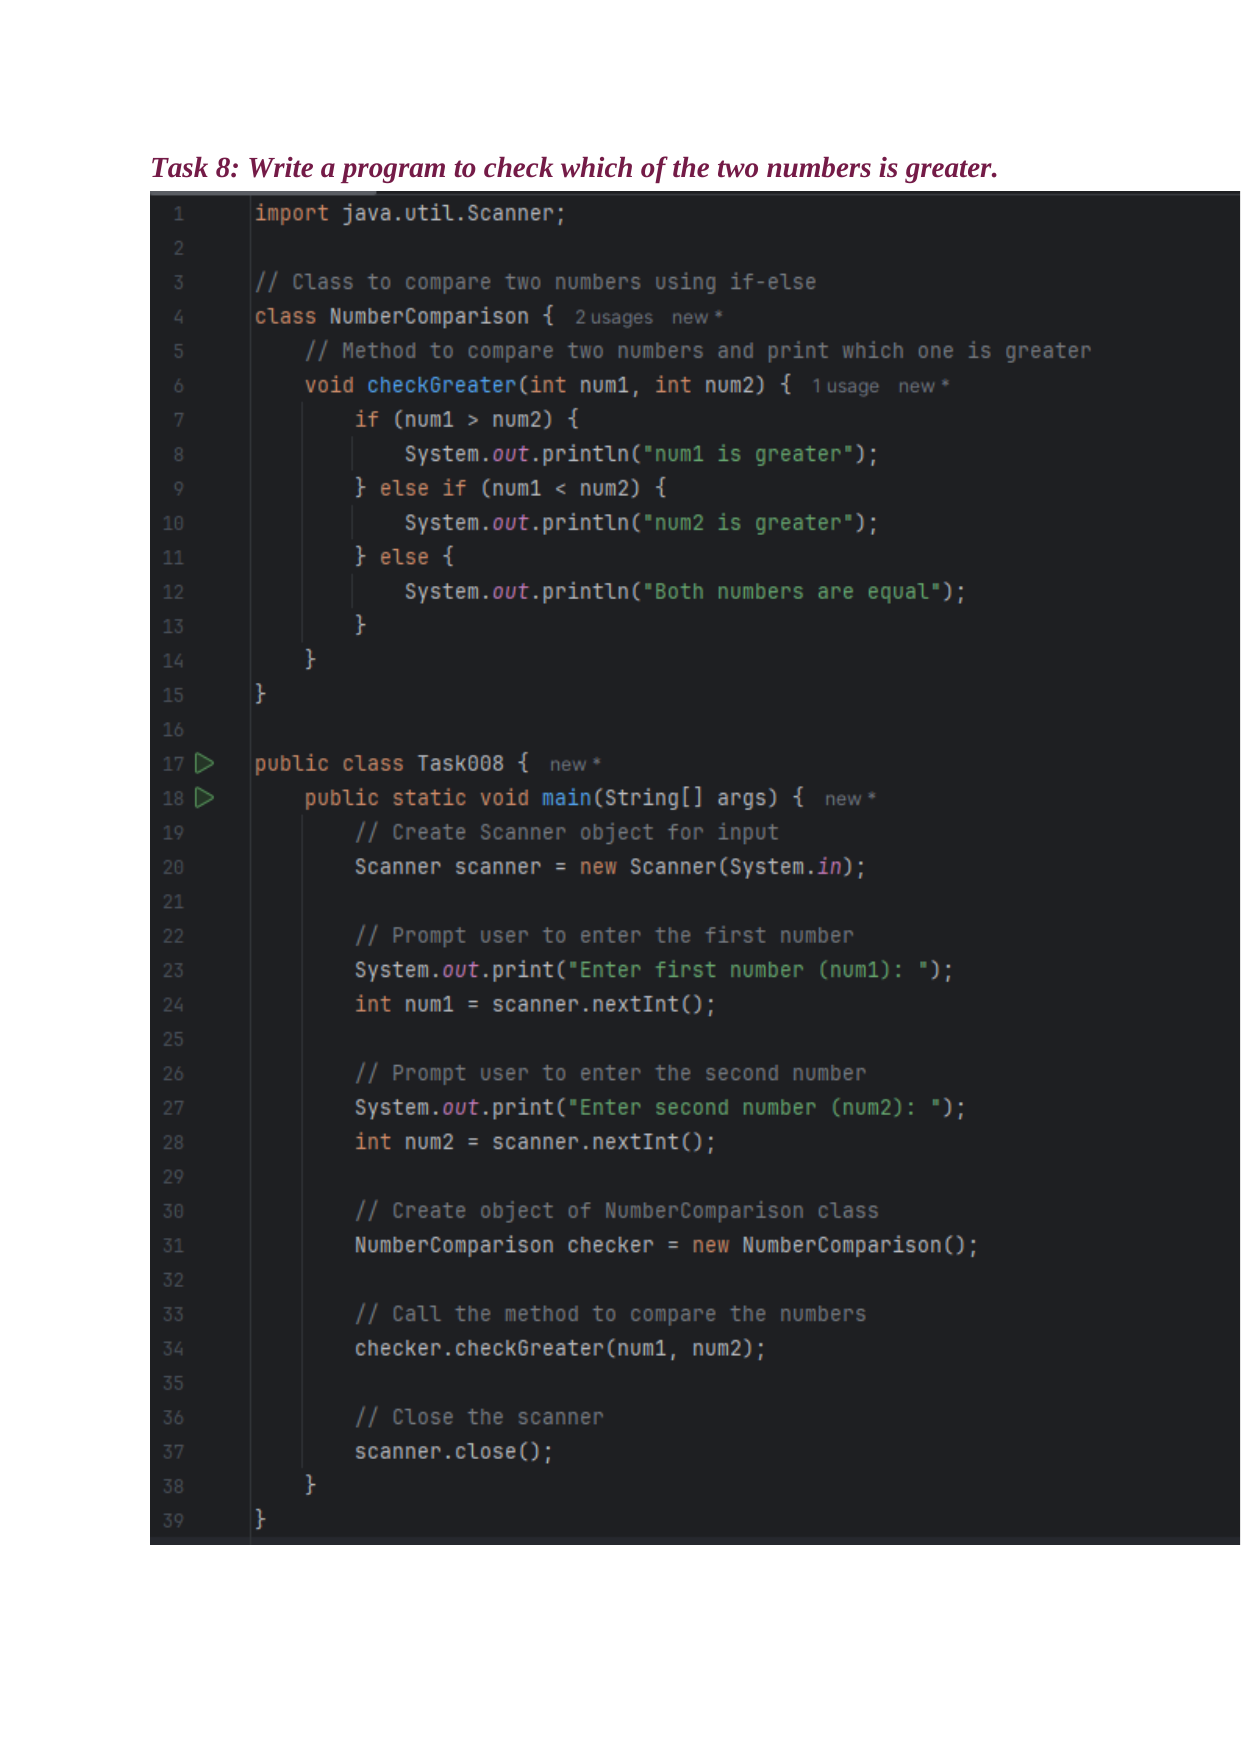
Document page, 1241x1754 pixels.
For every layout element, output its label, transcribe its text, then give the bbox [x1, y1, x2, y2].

subtitle Task 8: Write a program to check which of the two numbers is greater. [150, 150, 1090, 183]
picture [150, 191, 1241, 1545]
